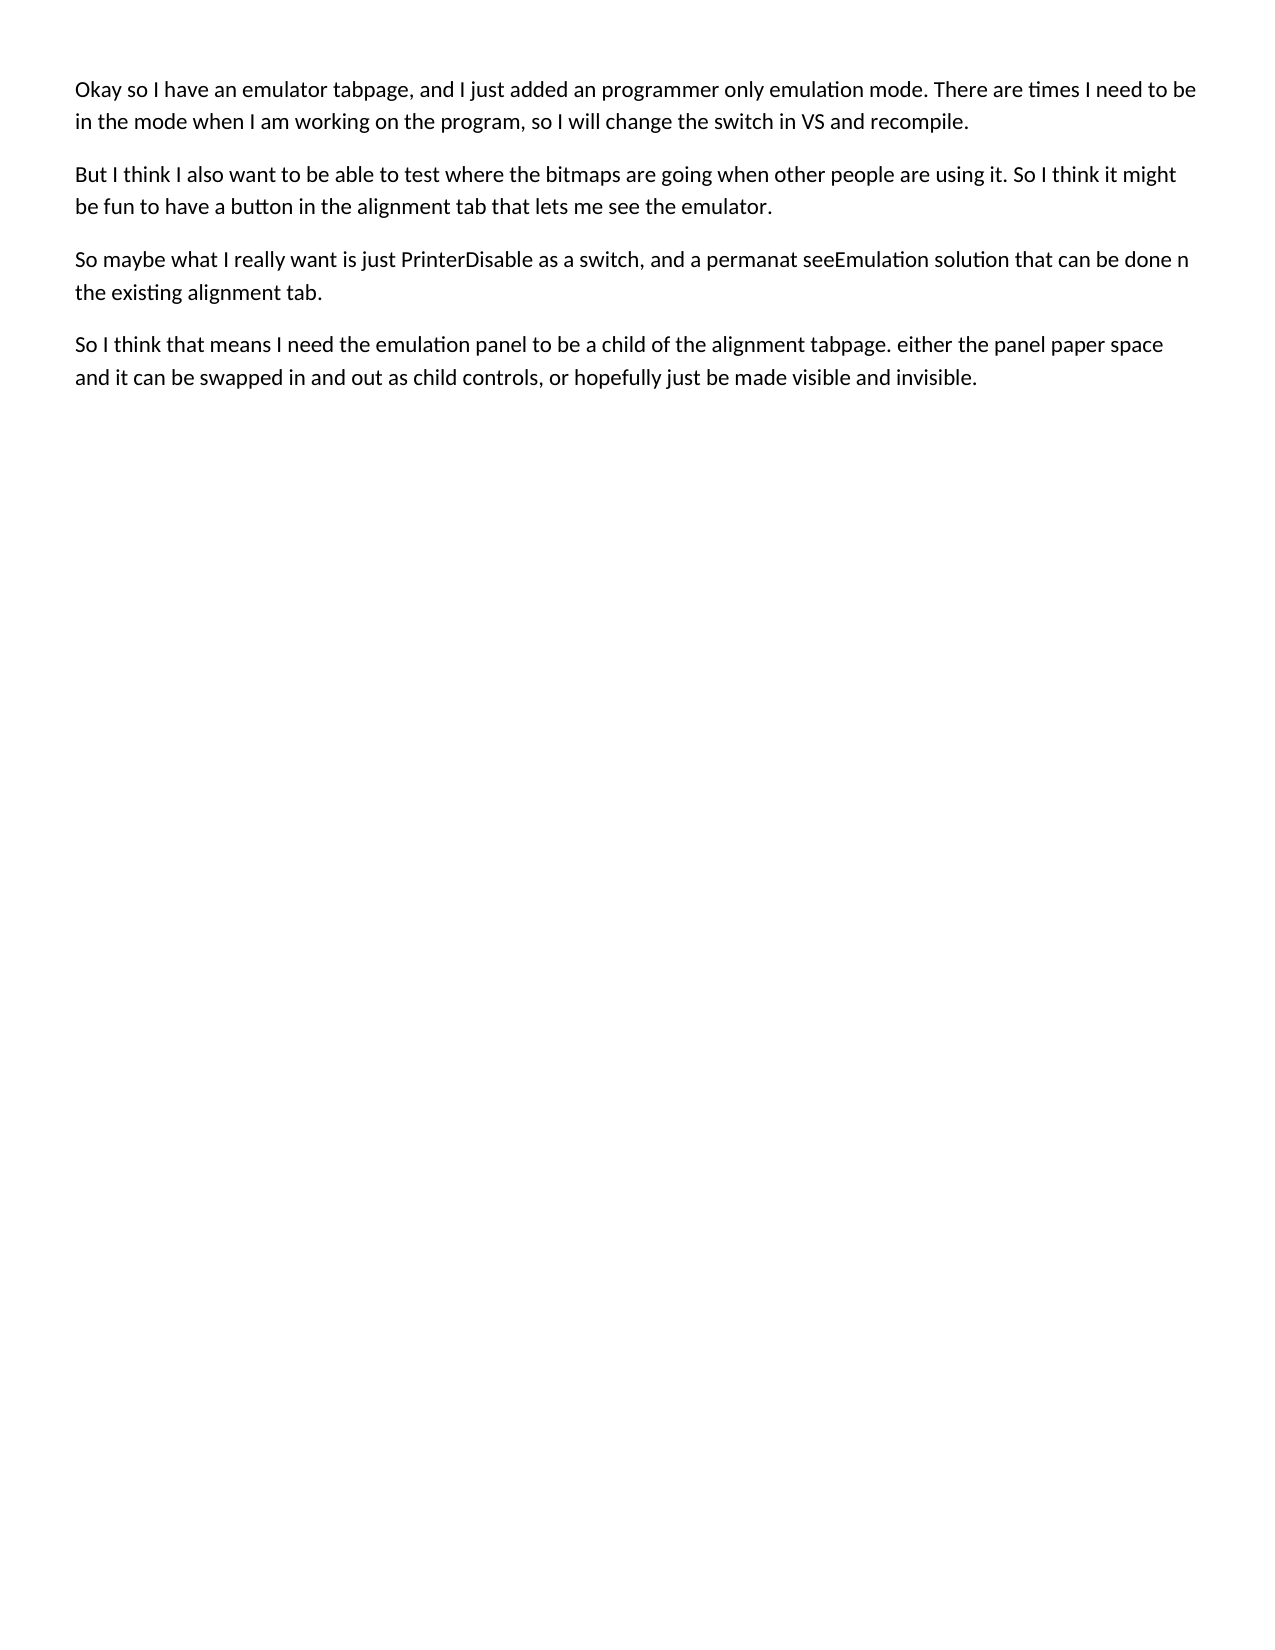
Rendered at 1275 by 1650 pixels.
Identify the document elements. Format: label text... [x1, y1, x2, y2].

text So I think that means I need the emulation panel to be a child of the alignment tabpage. either the panel paper space and it can be swapped in and out as child controls, or hopefully just be made visible and invisible. [75, 331, 1200, 391]
text Okay so I have an emulator tabpage, and I just added an programmer only emulation mode. There are times I need to be in the mode when I am working on the program, so I will change the switch in VS and recompile. [75, 75, 1200, 135]
text So maybe what I really want is just PrinterDisable as a switch, and a permanat seeEmulation solution that can be done n the existing alignment tab. [75, 245, 1200, 306]
text But I think I also want to be able to test where the bitmaps are going when other people are using it. So I think it might be fun to have a button in the alignment tab that lets me see the emulator. [75, 160, 1200, 220]
